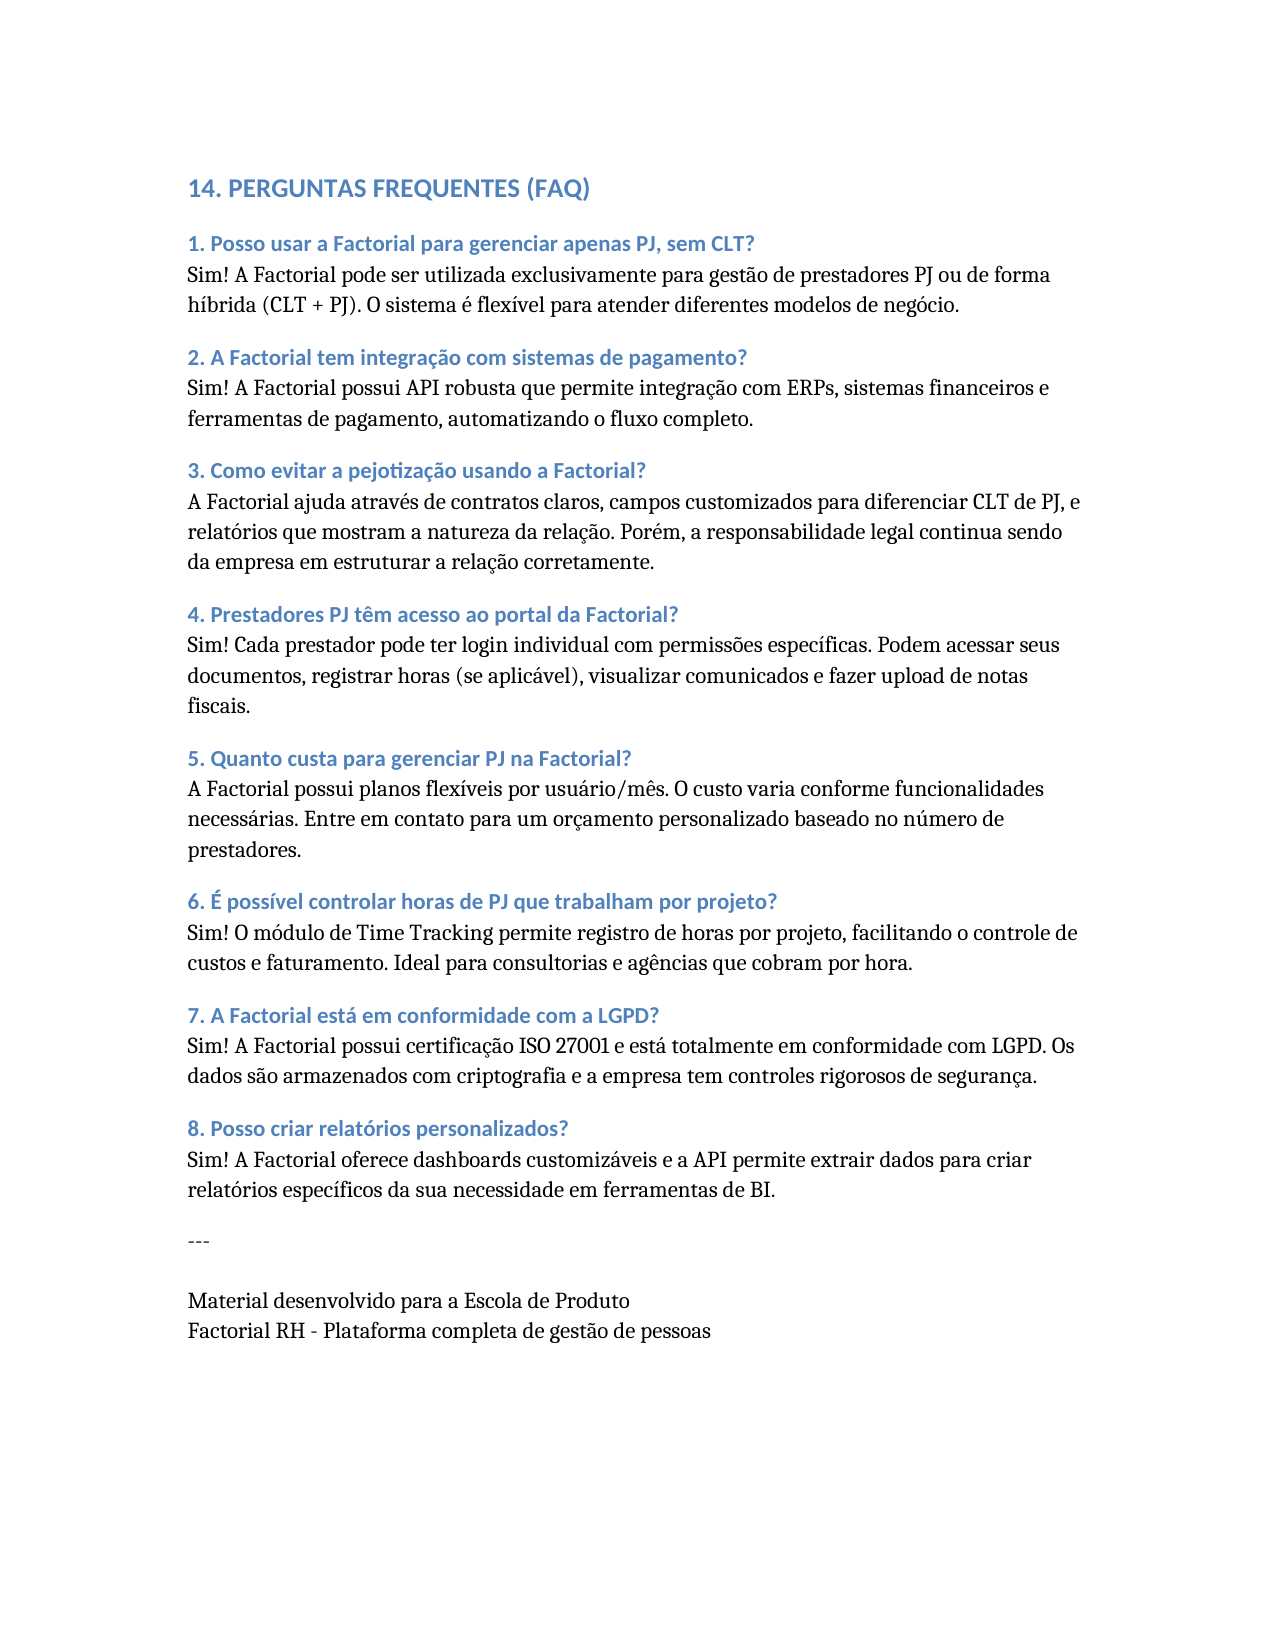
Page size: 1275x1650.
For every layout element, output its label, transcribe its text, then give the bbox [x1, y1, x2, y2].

text --- Material desenvolvido para a Escola de Produto Factorial RH - Plataforma completa de gestão de pessoas [187, 1228, 1087, 1345]
subtitle 7. A Factorial está em conformidade com a LGPD? [187, 1001, 1087, 1029]
subtitle 1. Posso usar a Factorial para gerenciar apenas PJ, sem CLT? [187, 229, 1087, 258]
subtitle 6. É possível controlar horas de PJ que trabalham por projeto? [187, 887, 1087, 915]
text Sim! A Factorial pode ser utilizada exclusivamente para gestão de prestadores PJ ou de forma híbrida (CLT + PJ). O sistema é flexível para atender diferentes modelos de negócio. [187, 262, 1087, 318]
subtitle 14. PERGUNTAS FREQUENTES (FAQ) [187, 171, 1087, 204]
text A Factorial ajuda através de contratos claros, campos customizados para diferenciar CLT de PJ, e relatórios que mostram a natureza da relação. Porém, a responsabilidade legal continua sendo da empresa em estruturar a relação corretamente. [187, 489, 1087, 575]
text Sim! A Factorial oferece dashboards customizáveis e a API permite extrair dados para criar relatórios específicos da sua necessidade em ferramentas de BI. [187, 1146, 1087, 1203]
subtitle 4. Prestadores PJ têm acesso ao portal da Factorial? [187, 600, 1087, 628]
text Sim! O módulo de Time Tracking permite registro de horas por projeto, facilitando o controle de custos e faturamento. Ideal para consultorias e agências que cobram por hora. [187, 919, 1087, 976]
subtitle 5. Quanto custa para gerenciar PJ na Factorial? [187, 744, 1087, 772]
subtitle 8. Posso criar relatórios personalizados? [187, 1114, 1087, 1142]
text Sim! Cada prestador pode ter login individual com permissões específicas. Podem acessar seus documentos, registrar horas (se aplicável), visualizar comunicados e fazer upload de notas fiscais. [187, 632, 1087, 719]
subtitle 2. A Factorial tem integração com sistemas de pagamento? [187, 343, 1087, 371]
text Sim! A Factorial possui certificação ISO 27001 e está totalmente em conformidade com LGPD. Os dados são armazenados com criptografia e a empresa tem controles rigorosos de segurança. [187, 1033, 1087, 1089]
text A Factorial possui planos flexíveis por usuário/mês. O custo varia conforme funcionalidades necessárias. Entre em contato para um orçamento personalizado baseado no número de prestadores. [187, 776, 1087, 863]
text Sim! A Factorial possui API robusta que permite integração com ERPs, sistemas financeiros e ferramentas de pagamento, automatizando o fluxo completo. [187, 375, 1087, 432]
subtitle 3. Como evitar a pejotização usando a Factorial? [187, 456, 1087, 484]
